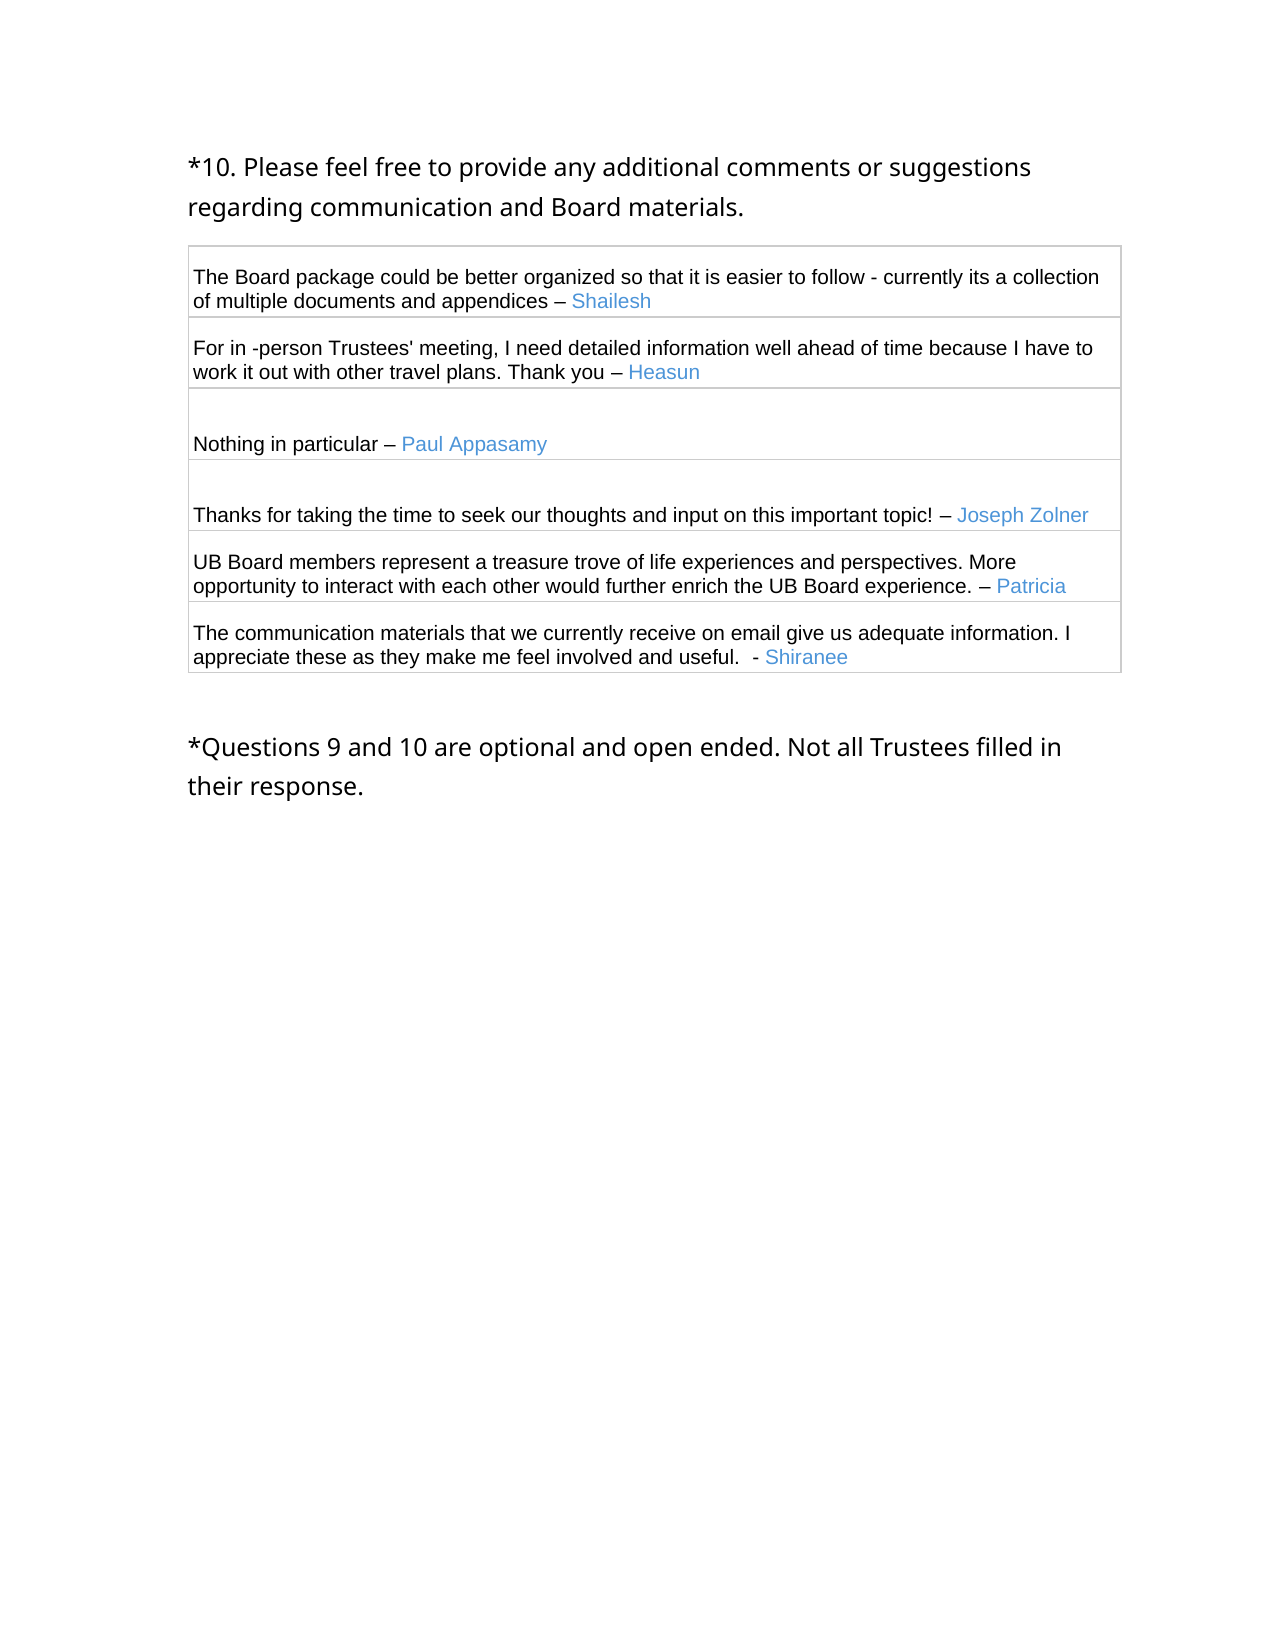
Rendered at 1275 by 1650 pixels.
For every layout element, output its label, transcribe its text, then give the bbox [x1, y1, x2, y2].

text *10. Please feel free to provide any additional comments or suggestions regarding communication and Board materials. [187, 150, 1087, 223]
table_cell Nothing in particular – Paul Appasamy [189, 389, 1120, 458]
table_cell For in -person Trustees' meeting, I need detailed information well ahead of time because I have to work it out with other travel plans. Thank you – Heasun [189, 318, 1120, 387]
table_header The Board package could be better organized so that it is easier to follow - currently its a collection of multiple documents and appendices – Shailesh [189, 247, 1120, 316]
table_cell UB Board members represent a treasure trove of life experiences and perspectives. More opportunity to interact with each other would further enrich the UB Board experience. – Patricia [189, 531, 1120, 601]
table_cell The communication materials that we currently receive on email give us adequate information. I appreciate these as they make me feel involved and useful. - Shiranee [189, 602, 1120, 672]
text *Questions 9 and 10 are optional and open ended. Not all Trustees filled in their response. [187, 729, 1087, 802]
table_cell Thanks for taking the time to seek our thoughts and input on this important topic! – Joseph Zolner [189, 460, 1120, 529]
